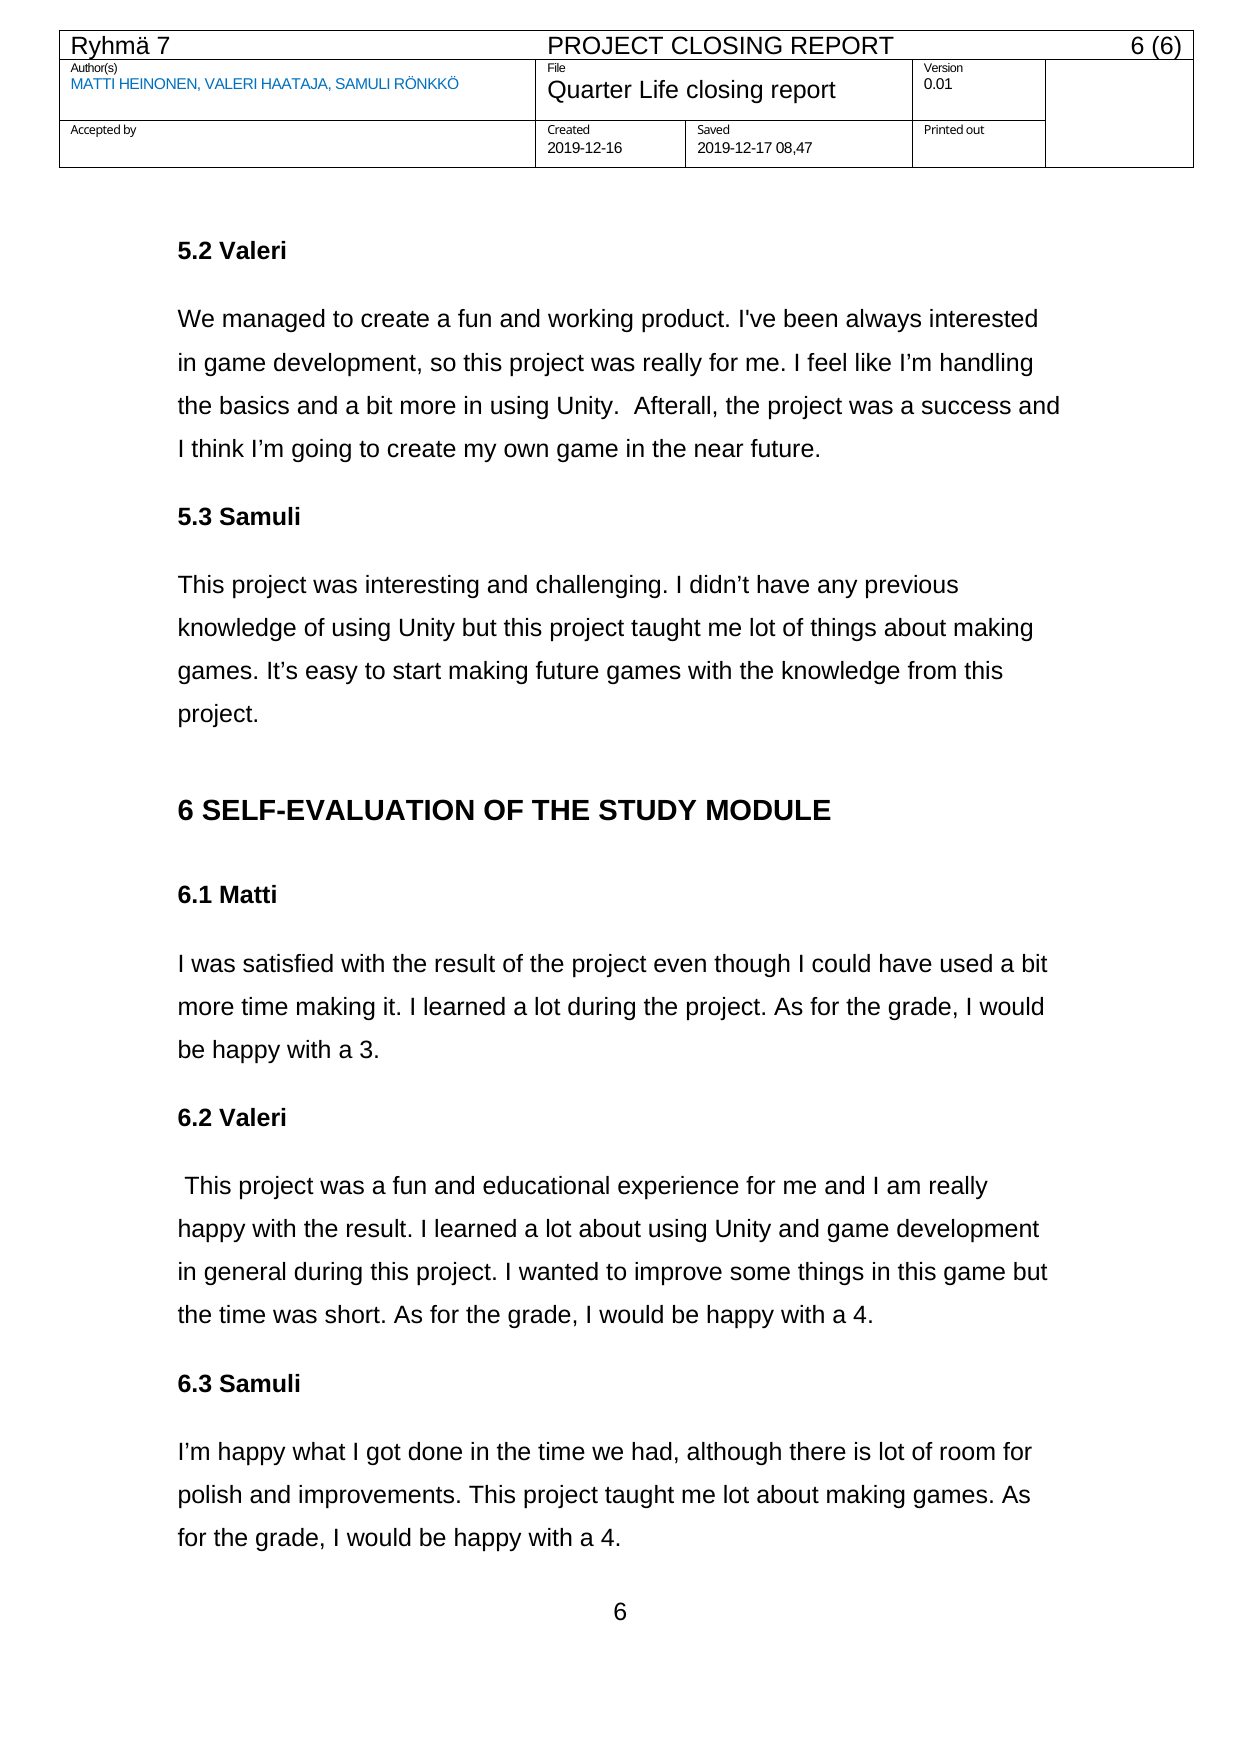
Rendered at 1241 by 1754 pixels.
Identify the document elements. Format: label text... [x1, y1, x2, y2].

subtitle Matti [177, 880, 1063, 909]
subtitle Valeri [177, 1103, 1063, 1132]
text This project was interesting and challenging. I didn’t have any previous knowledge of using Unity but this project taught me lot of things about making games. It’s easy to start making future games with the knowledge from this project. [177, 570, 1063, 728]
text I’m happy what I got done in the time we had, although there is lot of room for polish and improvements. This project taught me lot about making games. As for the grade, I would be happy with a 4. [177, 1437, 1063, 1552]
subtitle SELF-EVALUATION OF THE STUDY MODULE [177, 793, 1063, 826]
subtitle Valeri [177, 236, 1063, 265]
text We managed to create a fun and working product. I've been always interested in game development, so this project was really for me. I feel like I’m handling the basics and a bit more in using Unity. Afterall, the project was a success and I think I’m going to create my own game in the near future. [177, 304, 1063, 463]
subtitle Samuli [177, 1368, 1063, 1397]
subtitle Samuli [177, 502, 1063, 531]
text I was satisfied with the result of the project even though I could have used a bit more time making it. I learned a lot during the project. As for the grade, I would be happy with a 3. [177, 948, 1063, 1063]
text This project was a fun and educational experience for me and I am really happy with the result. I learned a lot about using Unity and game development in general during this project. I wanted to improve some things in this game but the time was short. As for the grade, I would be happy with a 4. [177, 1171, 1063, 1329]
